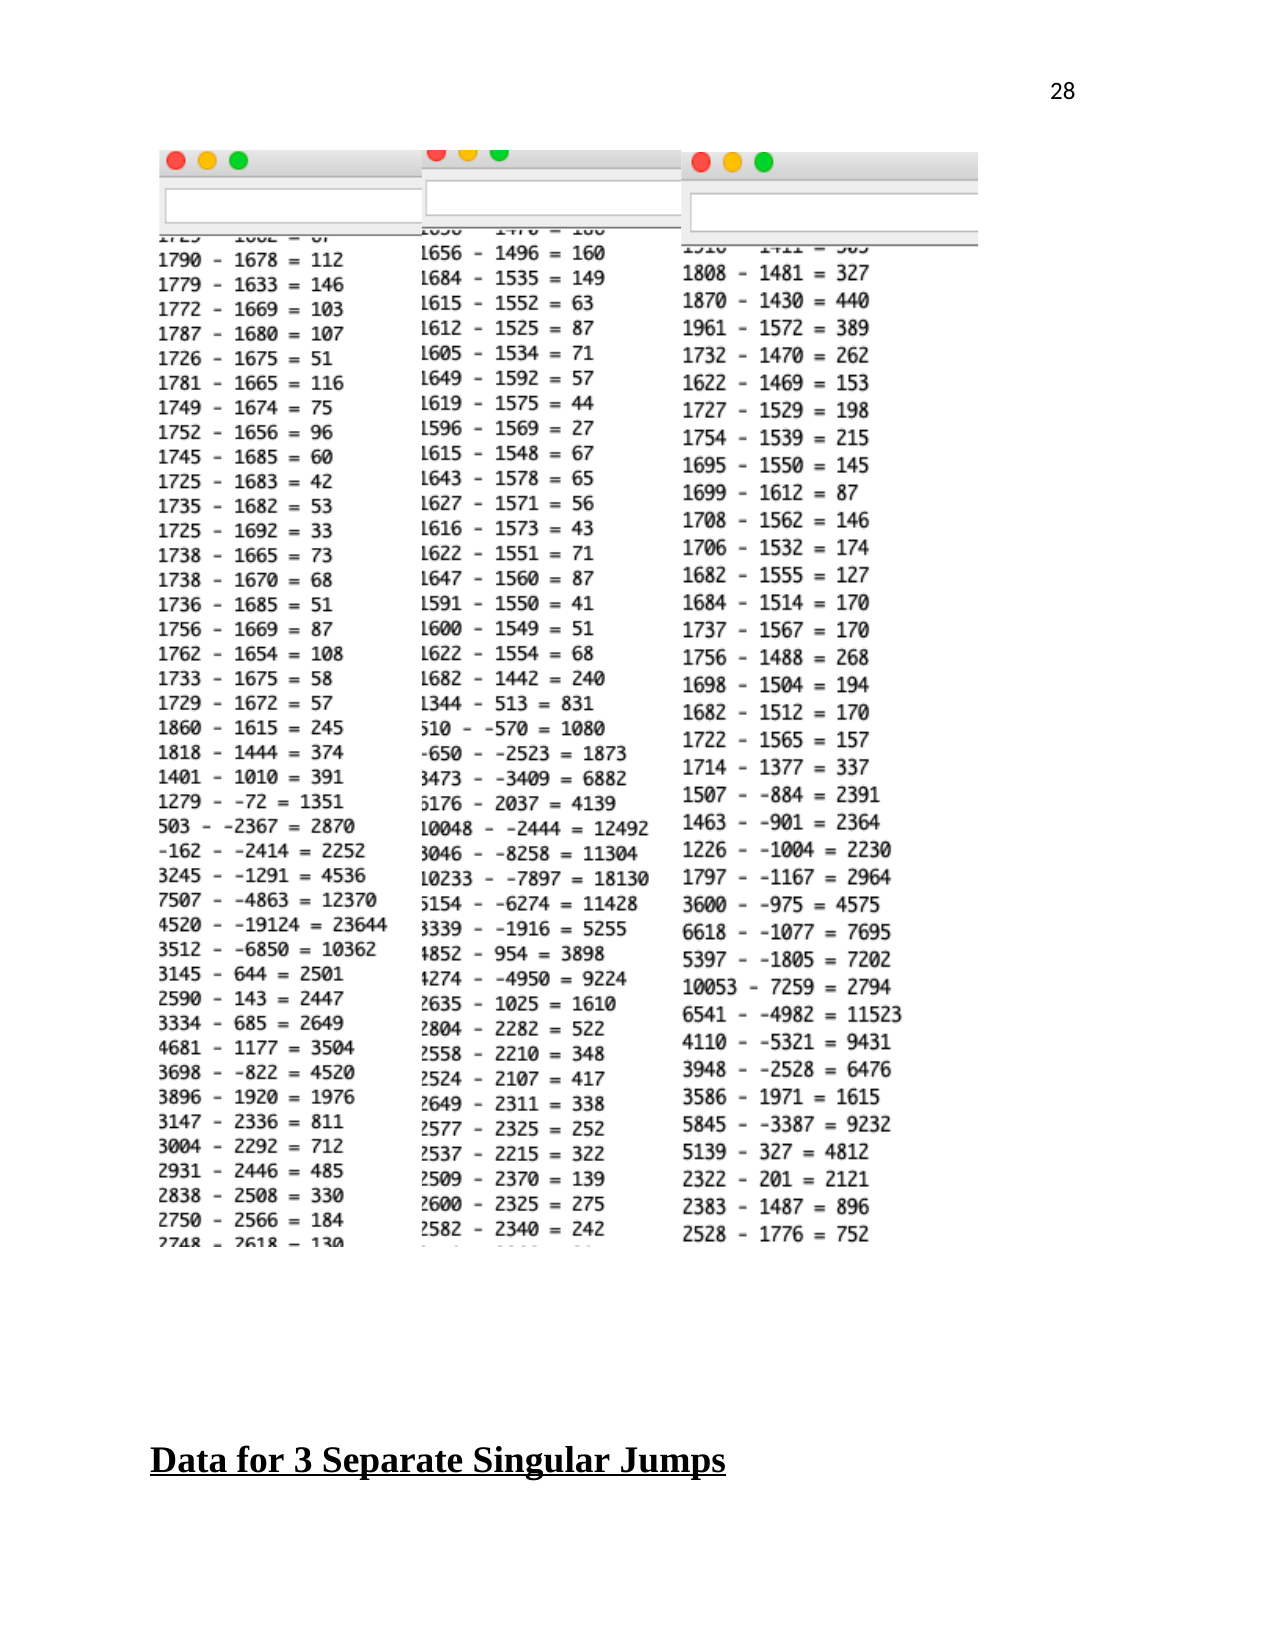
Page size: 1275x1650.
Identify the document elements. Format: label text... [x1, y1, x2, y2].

picture [159, 150, 979, 1247]
text Data for 3 Separate Singular Jumps [150, 1437, 1125, 1480]
